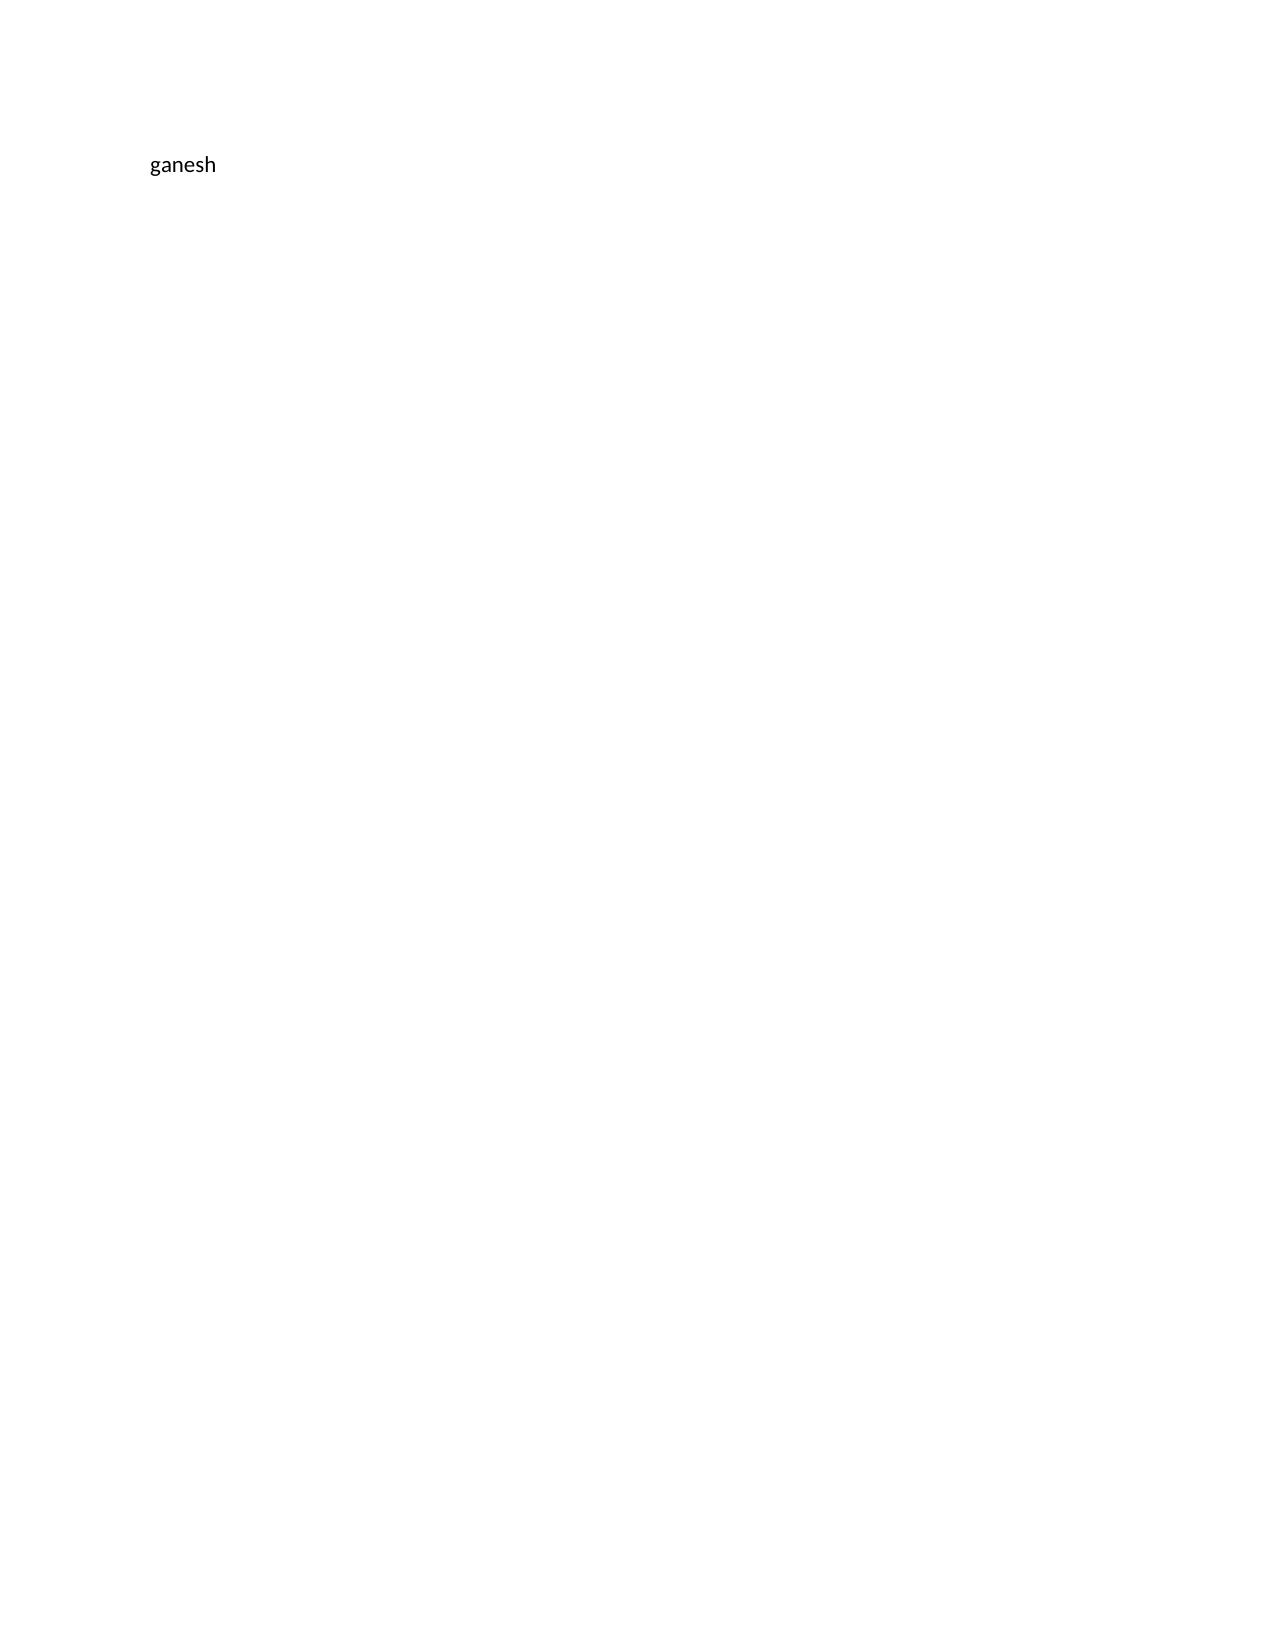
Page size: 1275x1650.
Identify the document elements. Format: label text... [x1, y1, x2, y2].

text ganesh [150, 150, 1125, 178]
